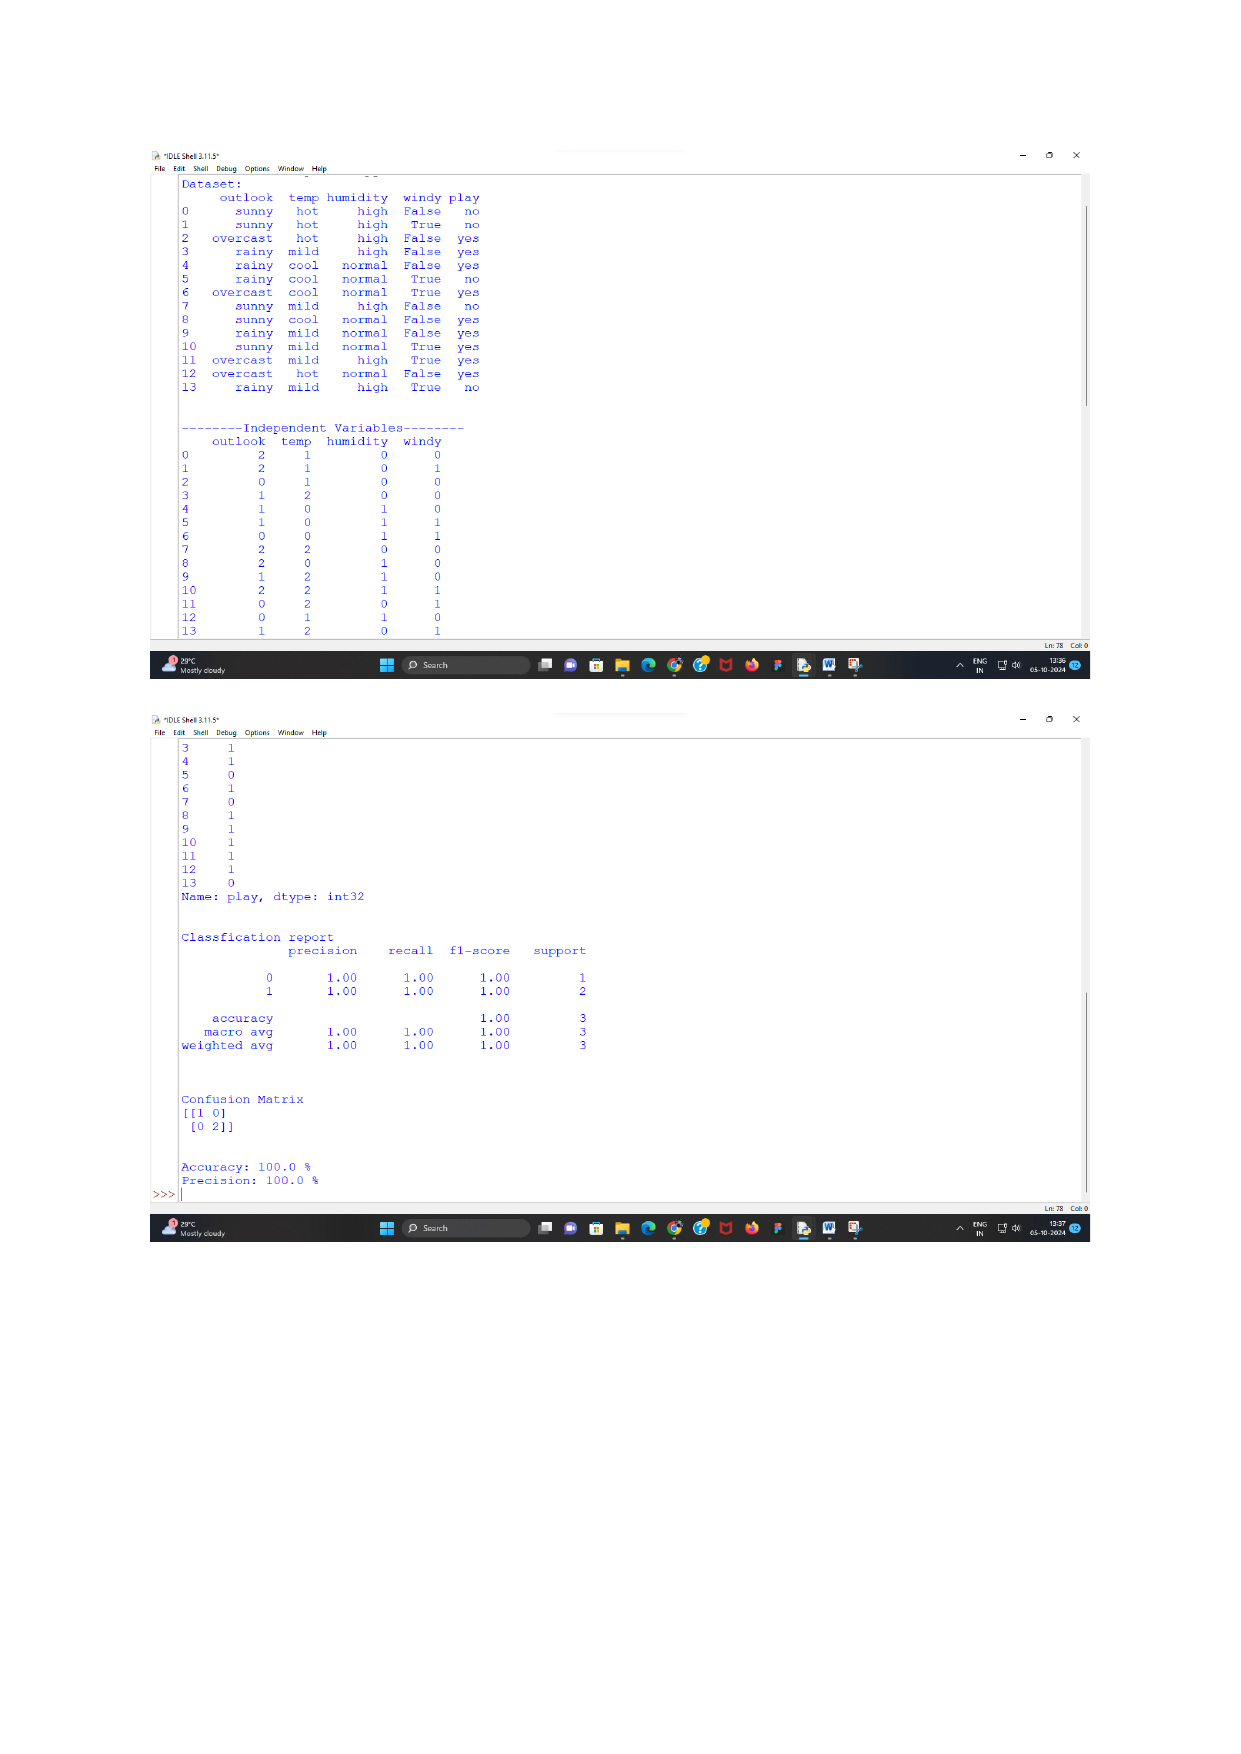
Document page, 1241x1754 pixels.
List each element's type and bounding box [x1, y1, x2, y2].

picture [150, 713, 1091, 1242]
picture [150, 150, 1091, 679]
